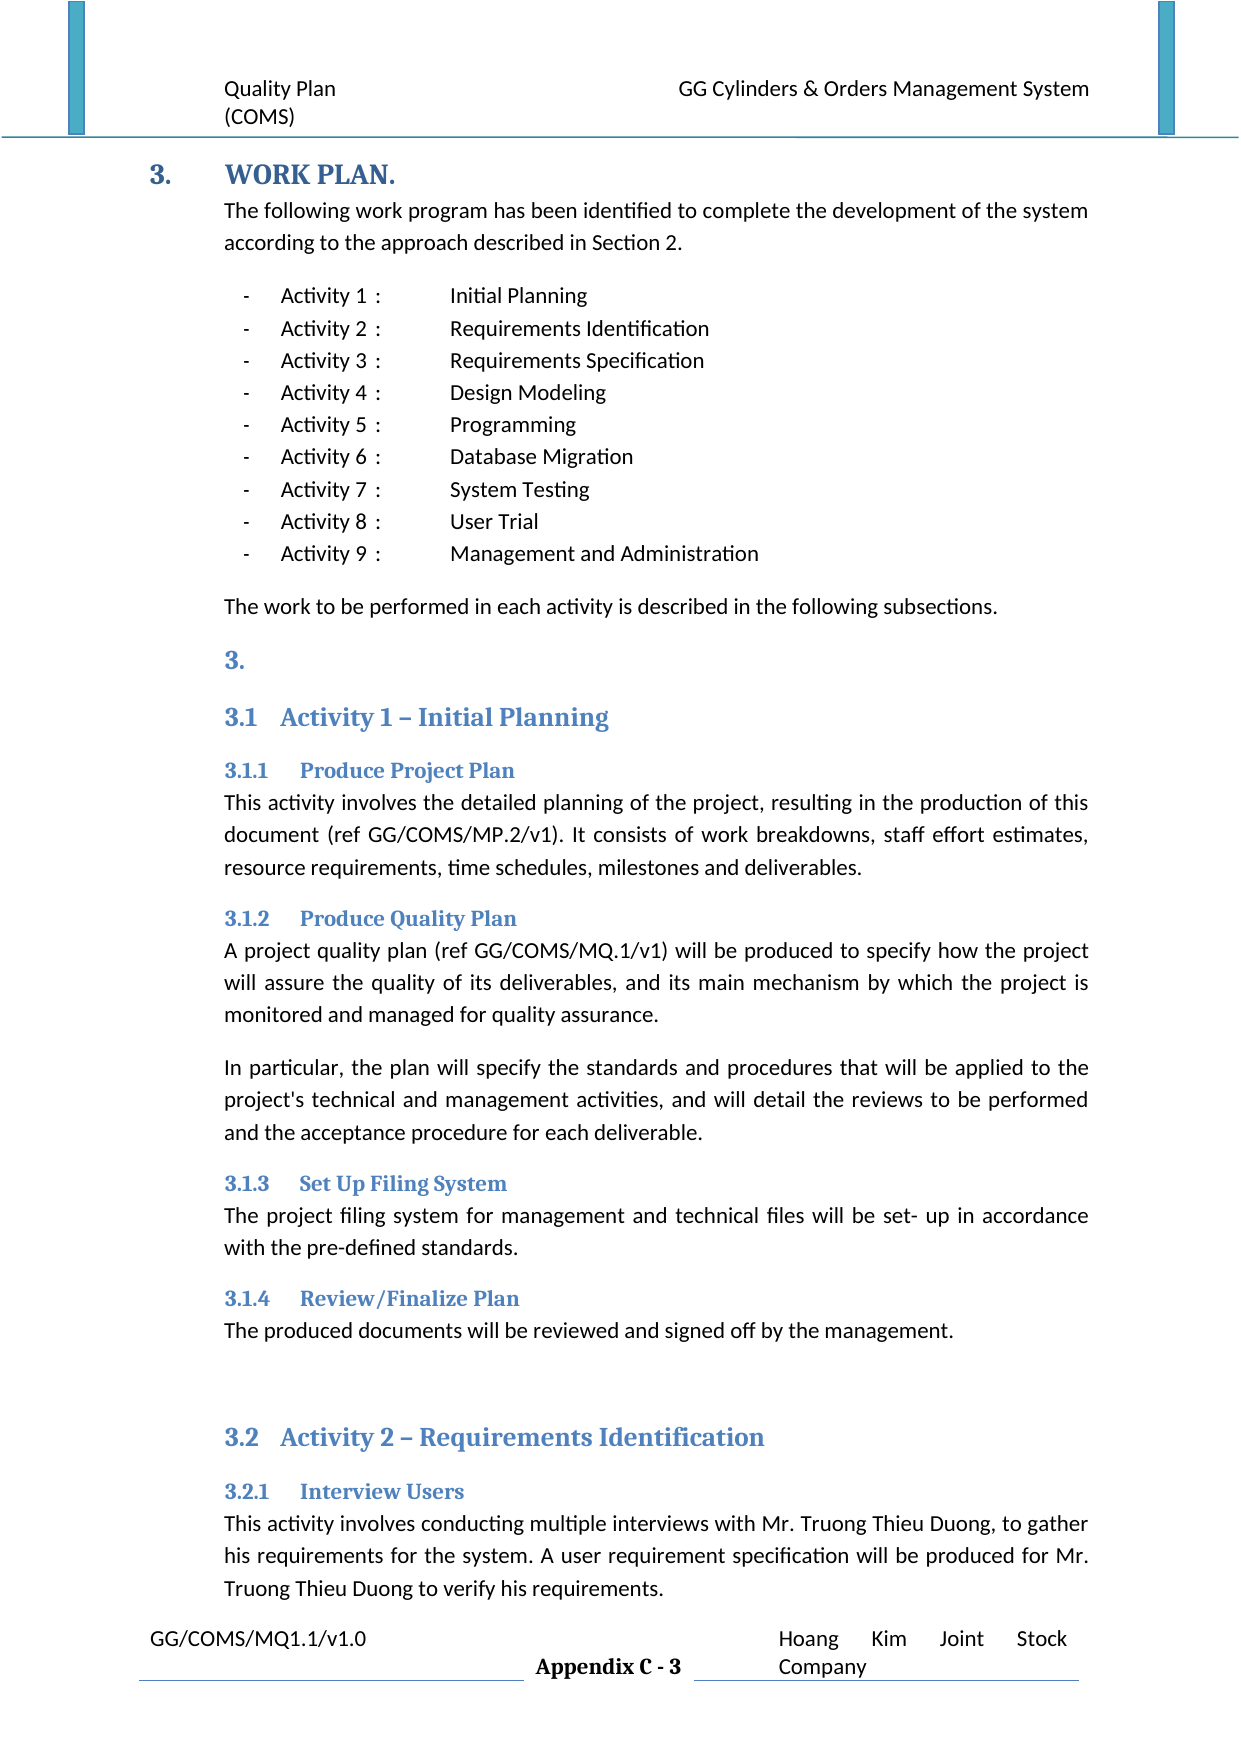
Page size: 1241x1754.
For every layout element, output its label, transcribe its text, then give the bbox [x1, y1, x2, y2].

text The project filing system for management and technical files will be set- up in accordance with the pre-defined standards. [224, 1201, 1090, 1261]
list Activity 5 : Programming [243, 410, 1090, 438]
list Activity 4 : Design Modeling [243, 378, 1090, 406]
subtitle 3. WORK PLAN. [150, 158, 1090, 191]
list Activity 7 : System Testing [243, 475, 1090, 503]
text A project quality plan (ref GG/COMS/MQ.1/v1) will be produced to specify how the project will assure the quality of its deliverables, and its main mechanism by which the project is monitored and managed for quality assurance. [224, 936, 1090, 1028]
subtitle Set Up Filing System [225, 1171, 1090, 1197]
text The following work program has been identified to complete the development of the system according to the approach described in Section 2. [224, 196, 1090, 257]
list Activity 1 : Initial Planning [243, 282, 1090, 309]
text This activity involves conducting multiple interviews with Mr. Truong Thieu Duong, to gather his requirements for the system. A user requirement specification will be produced for Mr. Truong Thieu Duong to verify his requirements. [224, 1509, 1090, 1602]
subtitle Interview Users [225, 1479, 1090, 1505]
text This activity involves the detailed planning of the project, resulting in the production of this document (ref GG/COMS/MP.2/v1). It consists of work breakdowns, staff effort estimates, resource requirements, time schedules, milestones and deliverables. [224, 788, 1090, 881]
subtitle Activity 1 – Initial Planning [225, 702, 1090, 733]
list Activity 3 : Requirements Specification [243, 346, 1090, 374]
text The produced documents will be reviewed and signed off by the management. [224, 1316, 1090, 1344]
list Activity 8 : User Trial [243, 507, 1090, 535]
list Activity 2 : Requirements Identification [243, 314, 1090, 342]
subtitle Activity 2 – Requirements Identification [225, 1422, 1090, 1454]
list Activity 9 : Management and Administration [243, 539, 1090, 567]
text The work to be performed in each activity is described in the following subsections. [224, 592, 1090, 620]
subtitle Produce Project Plan [225, 758, 1090, 784]
list Activity 6 : Database Migration [243, 442, 1090, 471]
text In particular, the plan will specify the standards and procedures that will be applied to the project's technical and management activities, and will detail the reviews to be performed and the acceptance procedure for each deliverable. [224, 1053, 1090, 1146]
subtitle Produce Quality Plan [225, 906, 1090, 932]
subtitle Review/Finalize Plan [225, 1286, 1090, 1313]
